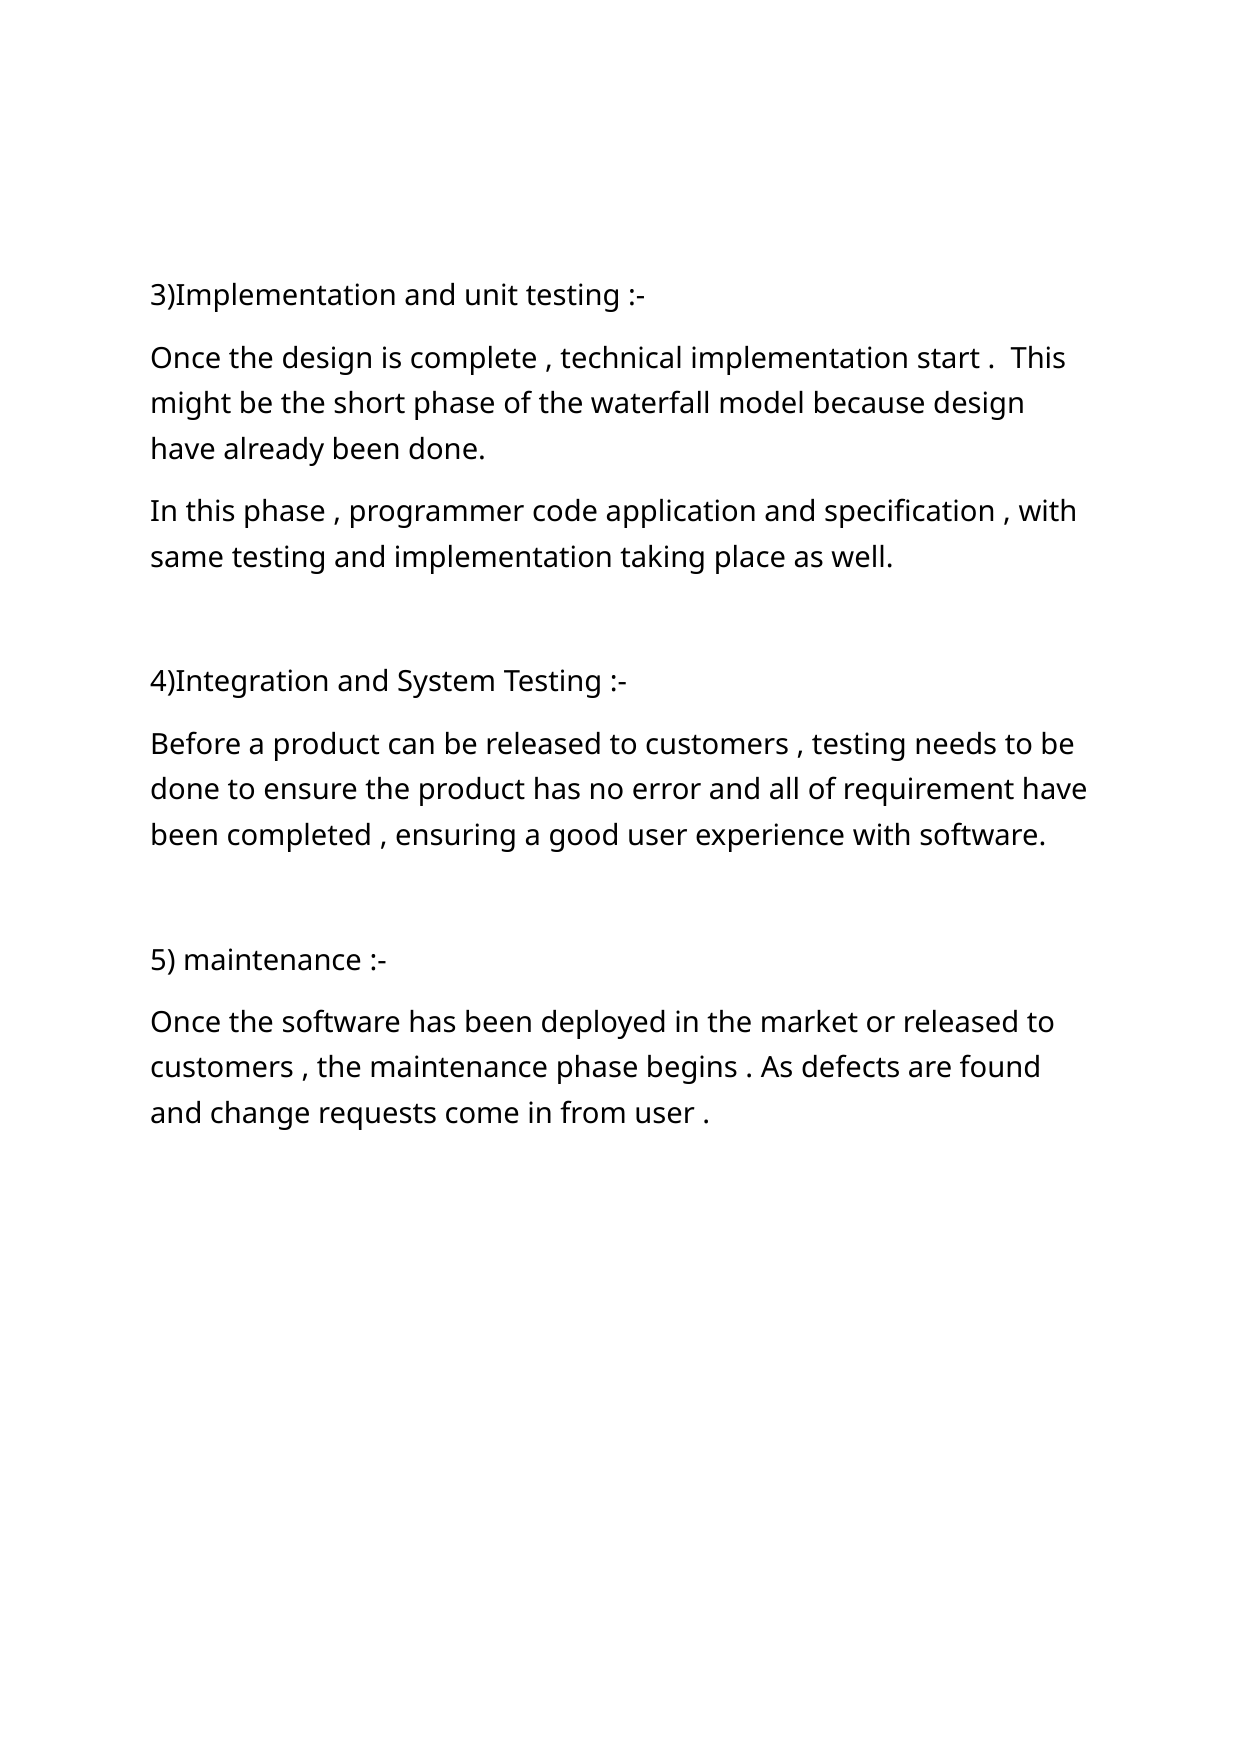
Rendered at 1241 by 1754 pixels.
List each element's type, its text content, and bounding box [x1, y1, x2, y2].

text Before a product can be released to customers , testing needs to be done to ensure the product has no error and all of requirement have been completed , ensuring a good user experience with software. [150, 723, 1090, 854]
text Once the software has been deployed in the market or released to customers , the maintenance phase begins . As defects are found and change requests come in from user . [150, 1001, 1090, 1132]
text 5) maintenance :- [150, 939, 1090, 978]
text 3)Implementation and unit testing :- [150, 274, 1090, 314]
text In this phase , programmer code application and specification , with same testing and implementation taking place as well. [150, 490, 1090, 576]
text 4)Integration and System Testing :- [150, 661, 1090, 700]
text Once the design is complete , technical implementation start . This might be the short phase of the waterfall model because design have already been done. [150, 337, 1090, 468]
